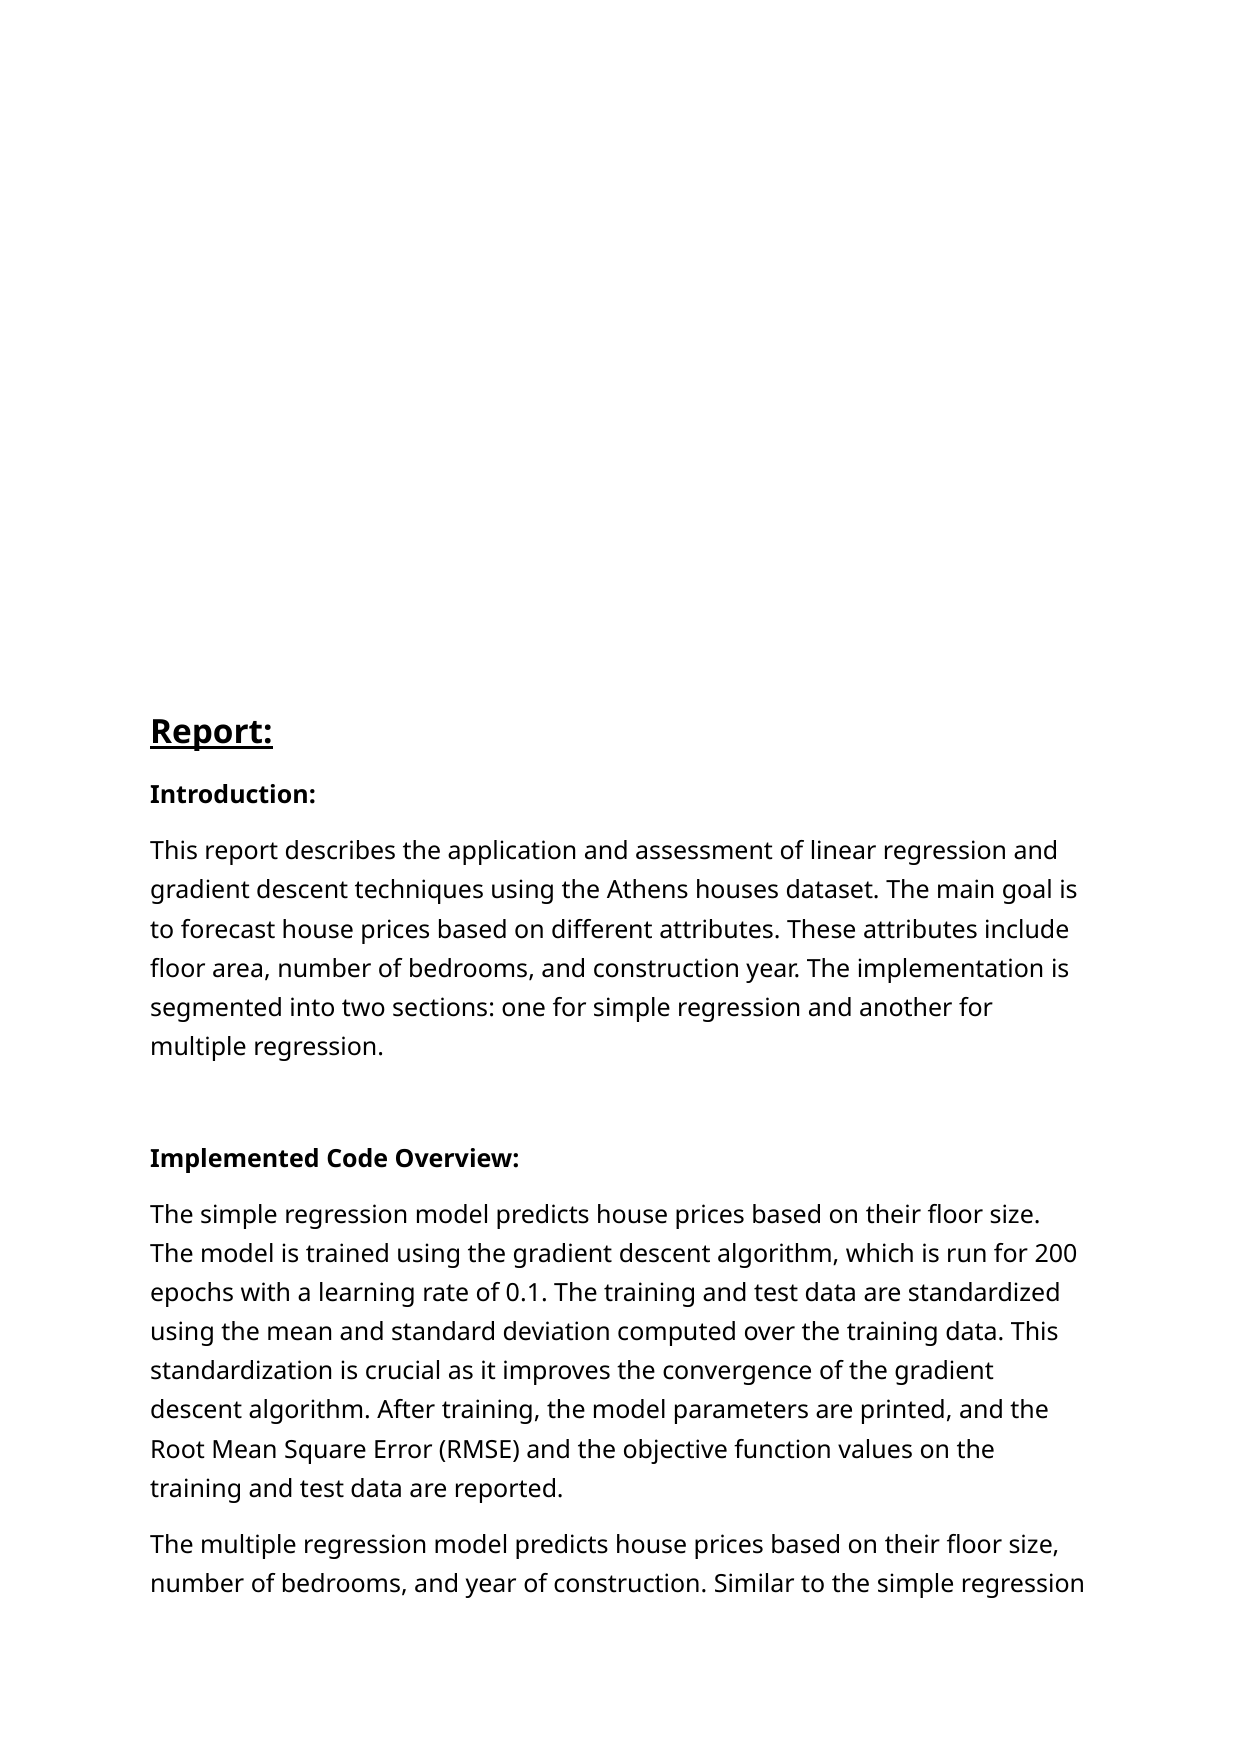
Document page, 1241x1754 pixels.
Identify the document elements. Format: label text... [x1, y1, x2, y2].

text Report: [150, 708, 1090, 754]
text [150, 1526, 1090, 1599]
text Introduction: [150, 777, 1090, 811]
text The simple regression model predicts house prices based on their floor size. The model is trained using the gradient descent algorithm, which is run for 200 epochs with a learning rate of 0.1. The training and test data are standardized using the mean and standard deviation computed over the training data. This standardization is crucial as it improves the convergence of the gradient descent algorithm. After training, the model parameters are printed, and the Root Mean Square Error (RMSE) and the objective function values on the training and test data are reported. [150, 1196, 1090, 1504]
text This report describes the application and assessment of linear regression and gradient descent techniques using the Athens houses dataset. The main goal is to forecast house prices based on different attributes. These attributes include floor area, number of bedrooms, and construction year. The implementation is segmented into two sections: one for simple regression and another for multiple regression. [150, 833, 1090, 1063]
text Implemented Code Overview: [150, 1141, 1090, 1174]
